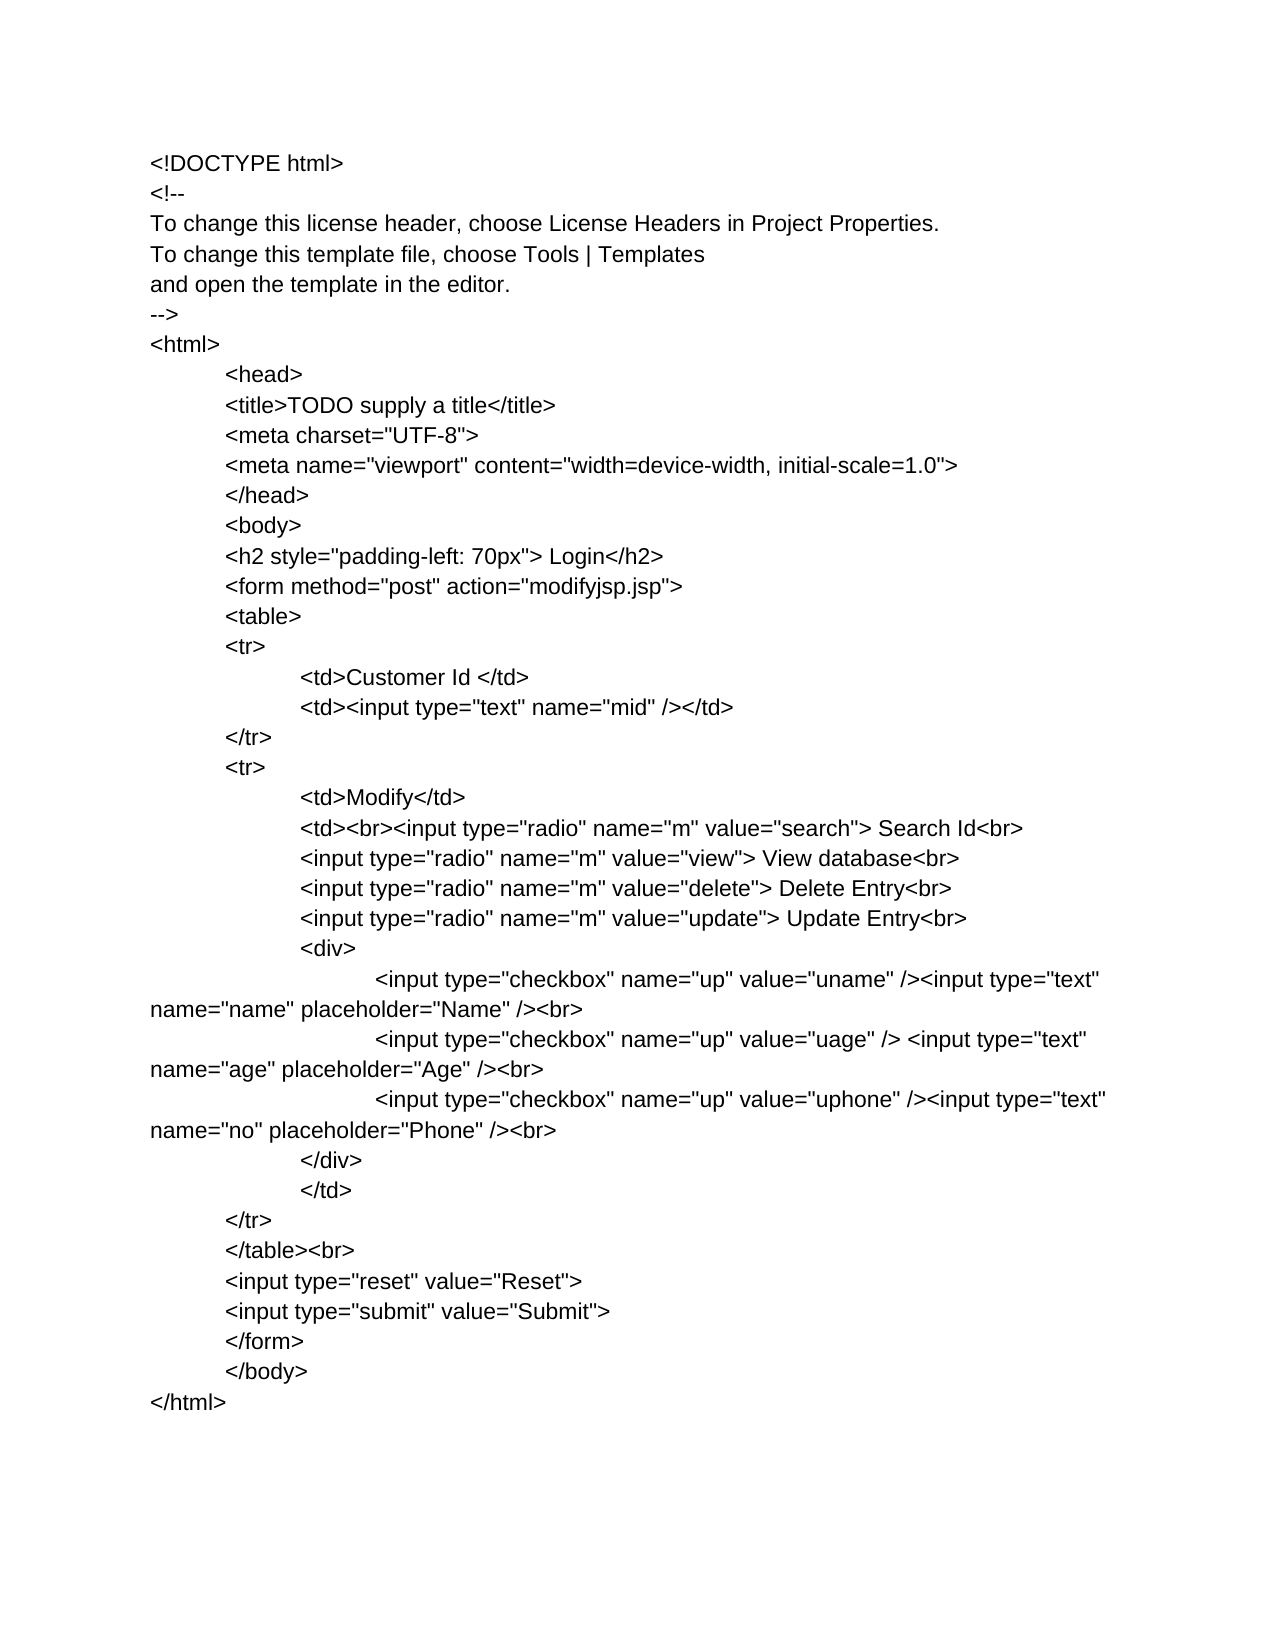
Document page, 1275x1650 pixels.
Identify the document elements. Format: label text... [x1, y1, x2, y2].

text <meta name="viewport" content="width=device-width, initial-scale=1.0"> [150, 452, 1125, 478]
text <input type="checkbox" name="up" value="uname" /><input type="text" name="name" placeholder="Name" /><br> [150, 966, 1125, 1022]
text <head> [150, 361, 1125, 388]
text <table> [150, 603, 1125, 629]
text <input type="checkbox" name="up" value="uphone" /><input type="text" name="no" placeholder="Phone" /><br> [150, 1086, 1125, 1143]
text and open the template in the editor. [150, 271, 1125, 297]
text <tr> [150, 633, 1125, 660]
text <body> [150, 512, 1125, 539]
text <html> [150, 331, 1125, 358]
text <input type="reset" value="Reset"> [150, 1268, 1125, 1294]
text </head> [150, 482, 1125, 509]
text <!DOCTYPE html> [150, 150, 1125, 176]
text </td> [150, 1177, 1125, 1203]
text <input type="radio" name="m" value="delete"> Delete Entry<br> [150, 875, 1125, 901]
text <input type="submit" value="Submit"> [150, 1298, 1125, 1324]
text --> [150, 301, 1125, 327]
text <td>Customer Id </td> [150, 663, 1125, 690]
text </div> [150, 1147, 1125, 1173]
text </html> [150, 1388, 1125, 1415]
text <input type="radio" name="m" value="view"> View database<br> [150, 845, 1125, 871]
text </body> [150, 1358, 1125, 1385]
text <!-- [150, 180, 1125, 207]
text </tr> [150, 1207, 1125, 1234]
text <title>TODO supply a title</title> [150, 392, 1125, 418]
text To change this license header, choose License Headers in Project Properties. [150, 210, 1125, 237]
text <div> [150, 935, 1125, 962]
text <meta charset="UTF-8"> [150, 422, 1125, 448]
text <td>Modify</td> [150, 784, 1125, 811]
text </tr> [150, 724, 1125, 750]
text <h2 style="padding-left: 70px"> Login</h2> [150, 543, 1125, 569]
text </form> [150, 1328, 1125, 1354]
text To change this template file, choose Tools | Templates [150, 241, 1125, 267]
text <form method="post" action="modifyjsp.jsp"> [150, 573, 1125, 599]
text <td><br><input type="radio" name="m" value="search"> Search Id<br> [150, 814, 1125, 841]
text </table><br> [150, 1237, 1125, 1264]
text <td><input type="text" name="mid" /></td> [150, 694, 1125, 720]
text <input type="radio" name="m" value="update"> Update Entry<br> [150, 905, 1125, 932]
text <input type="checkbox" name="up" value="uage" /> <input type="text" name="age" placeholder="Age" /><br> [150, 1026, 1125, 1083]
text <tr> [150, 754, 1125, 781]
